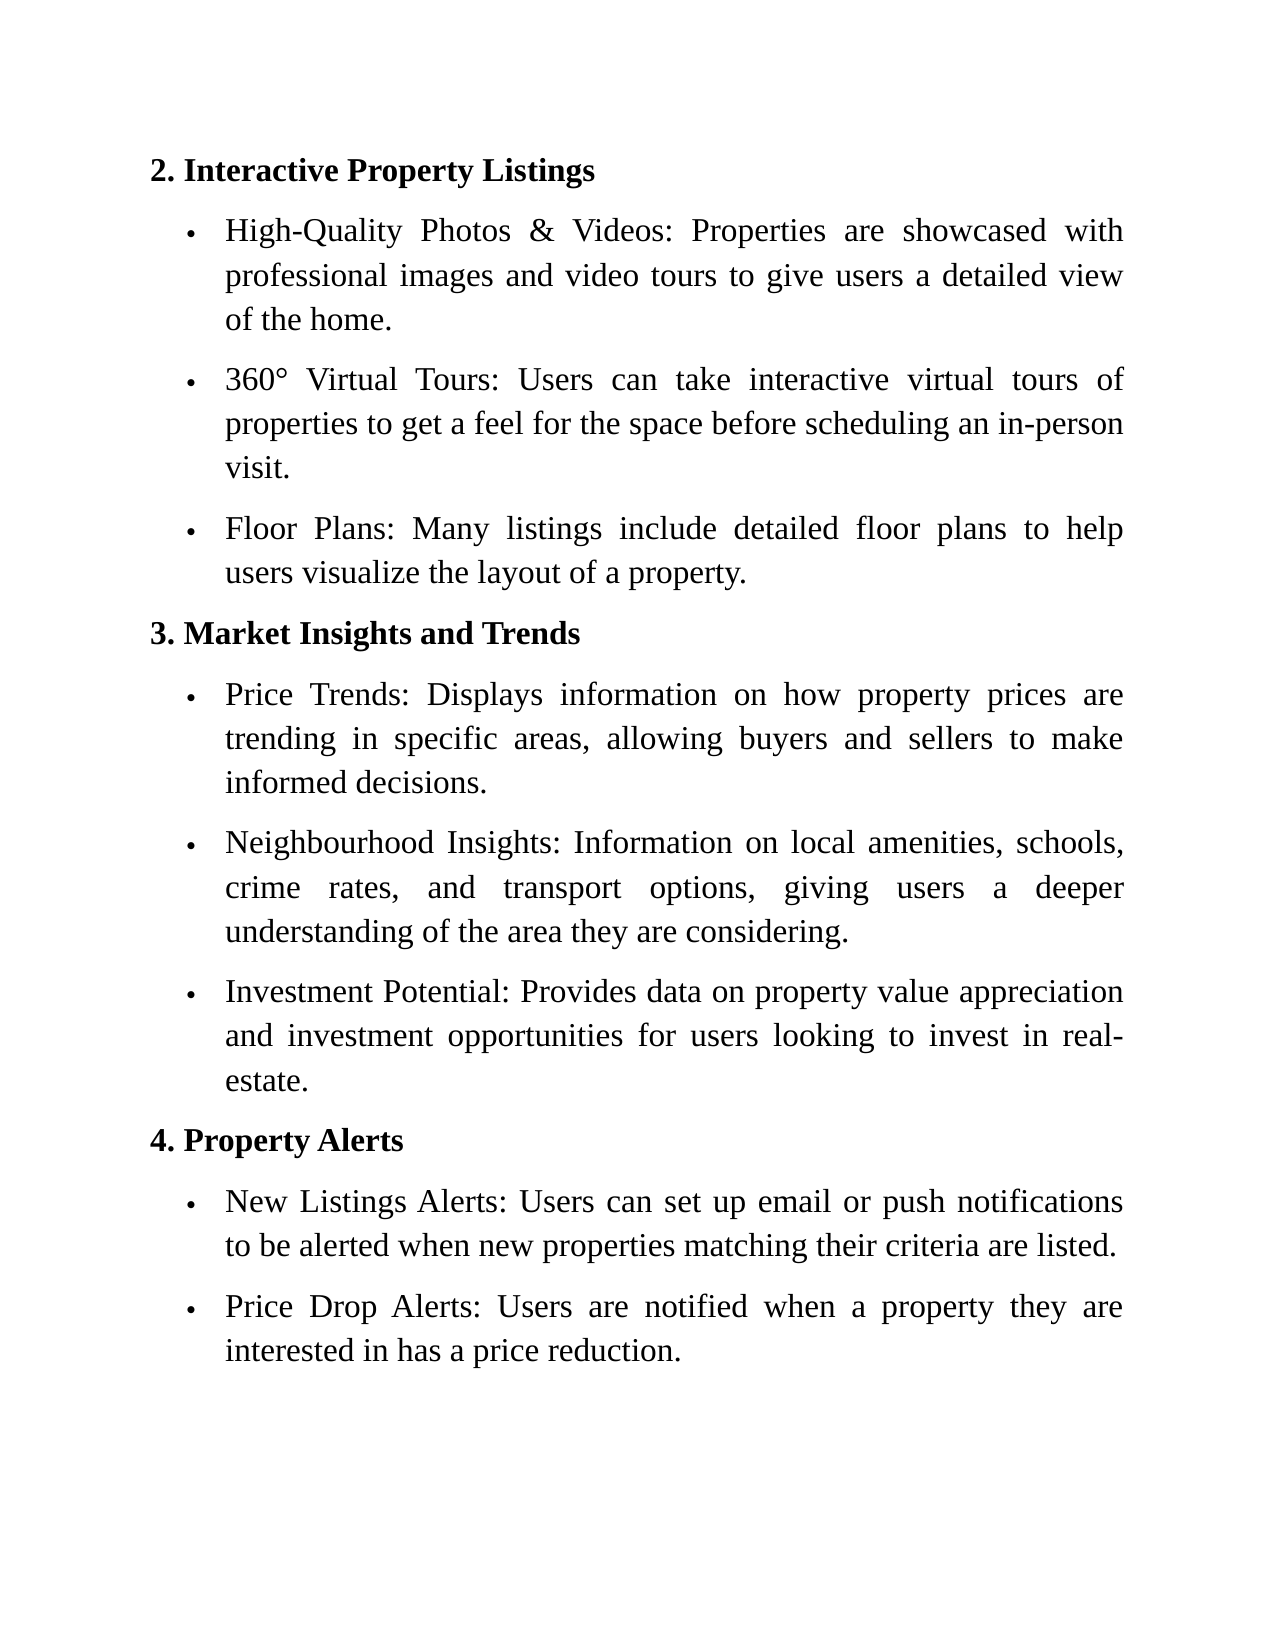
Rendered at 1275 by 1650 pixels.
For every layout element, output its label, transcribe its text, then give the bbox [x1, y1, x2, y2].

list Floor Plans: Many listings include detailed floor plans to help users visualize the layout of a property. [187, 508, 1125, 591]
text 4. Property Alerts [150, 1121, 1125, 1159]
text 3. Market Insights and Trends [150, 613, 1125, 652]
list High-Quality Photos & Videos: Properties are showcased with professional images and video tours to give users a detailed view of the home. [187, 211, 1125, 337]
list 360° Virtual Tours: Users can take interactive virtual tours of properties to get a feel for the space before scheduling an in-person visit. [187, 359, 1125, 486]
list New Listings Alerts: Users can set up email or push notifications to be alerted when new properties matching their criteria are listed. [187, 1181, 1125, 1264]
list Price Trends: Displays information on how property prices are trending in specific areas, allowing buyers and sellers to make informed decisions. [187, 674, 1125, 800]
list Price Drop Alerts: Users are notified when a property they are interested in has a price reduction. [187, 1286, 1125, 1368]
list Neighbourhood Insights: Information on local amenities, schools, crime rates, and transport options, giving users a deeper understanding of the area they are considering. [187, 823, 1125, 949]
list Investment Potential: Provides data on property value appreciation and investment opportunities for users looking to invest in real-estate. [187, 972, 1125, 1098]
text 2. Interactive Property Listings [150, 150, 1125, 188]
